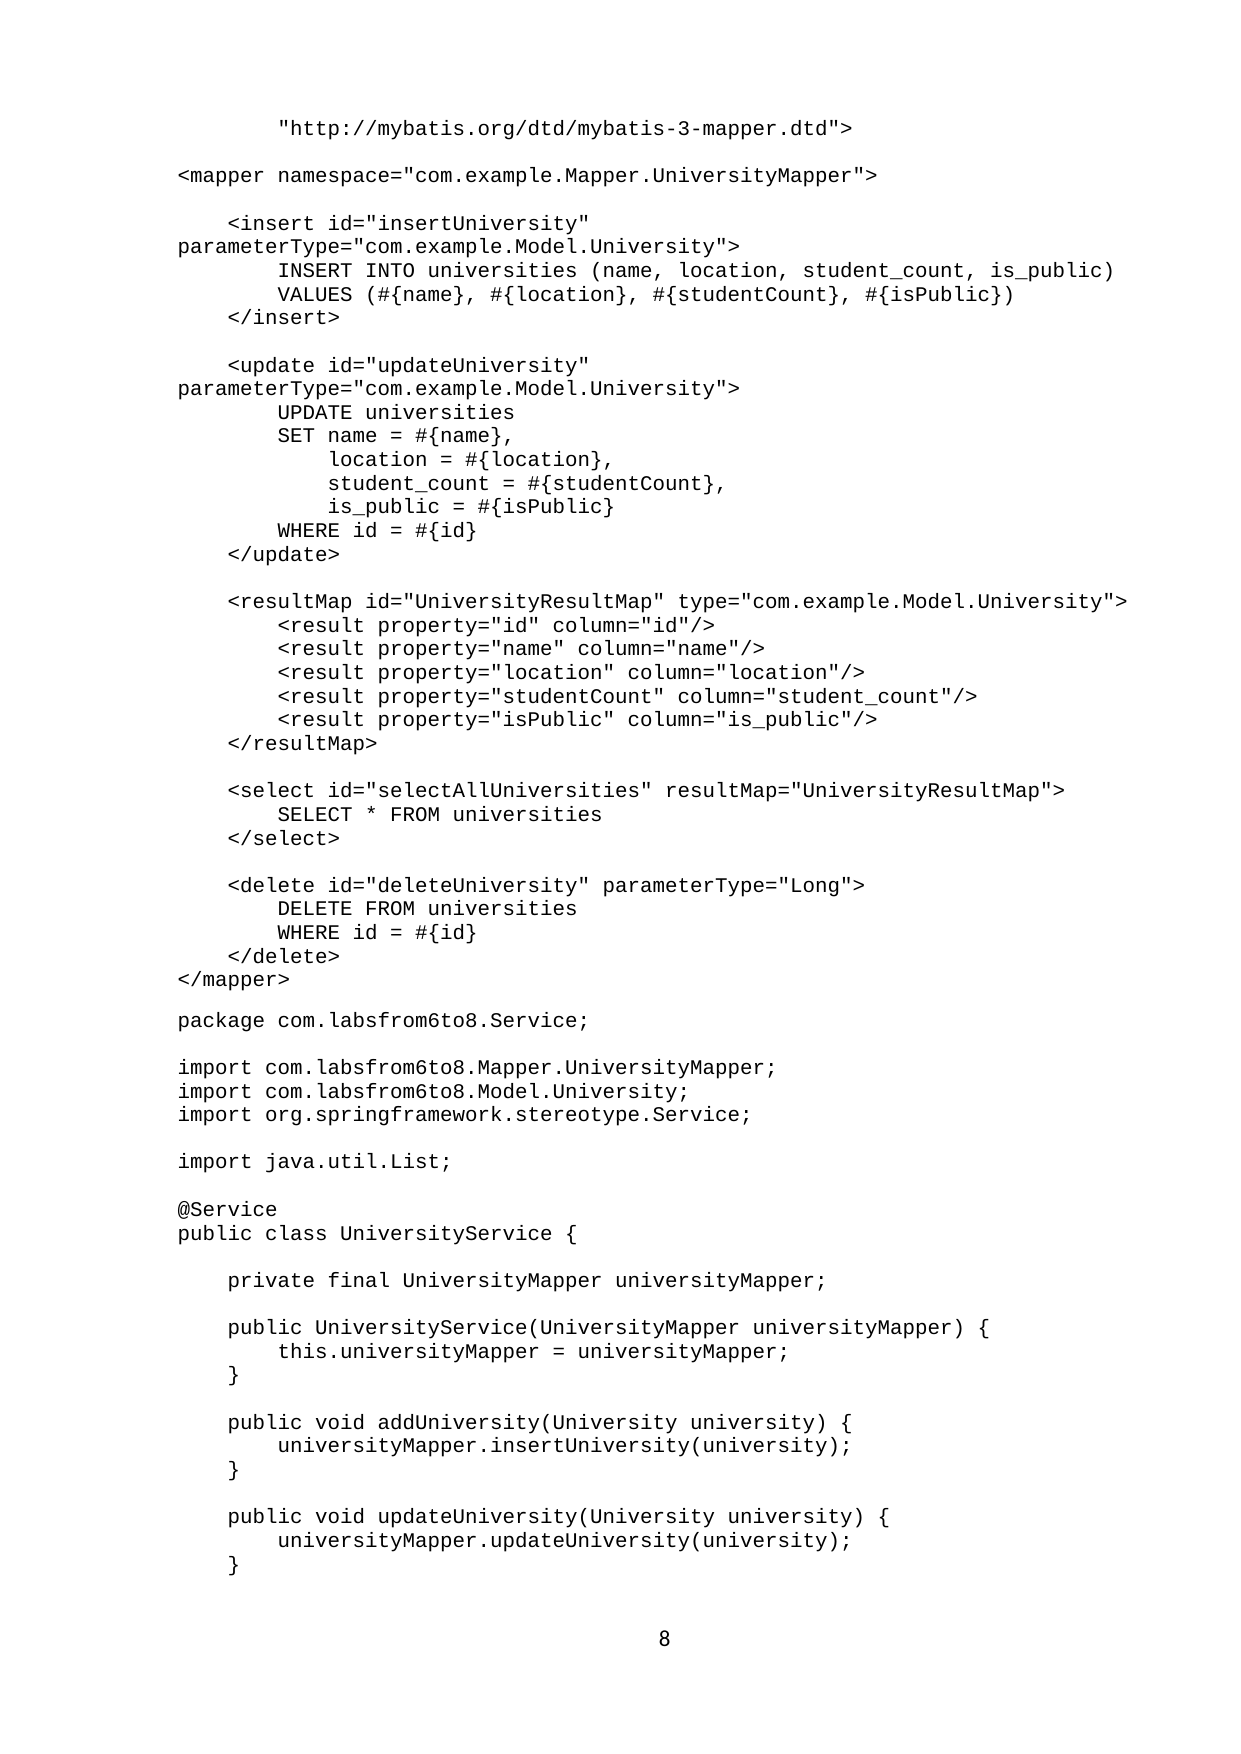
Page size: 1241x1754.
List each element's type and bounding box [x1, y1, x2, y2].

text [177, 118, 1152, 993]
text [177, 1010, 1152, 1601]
